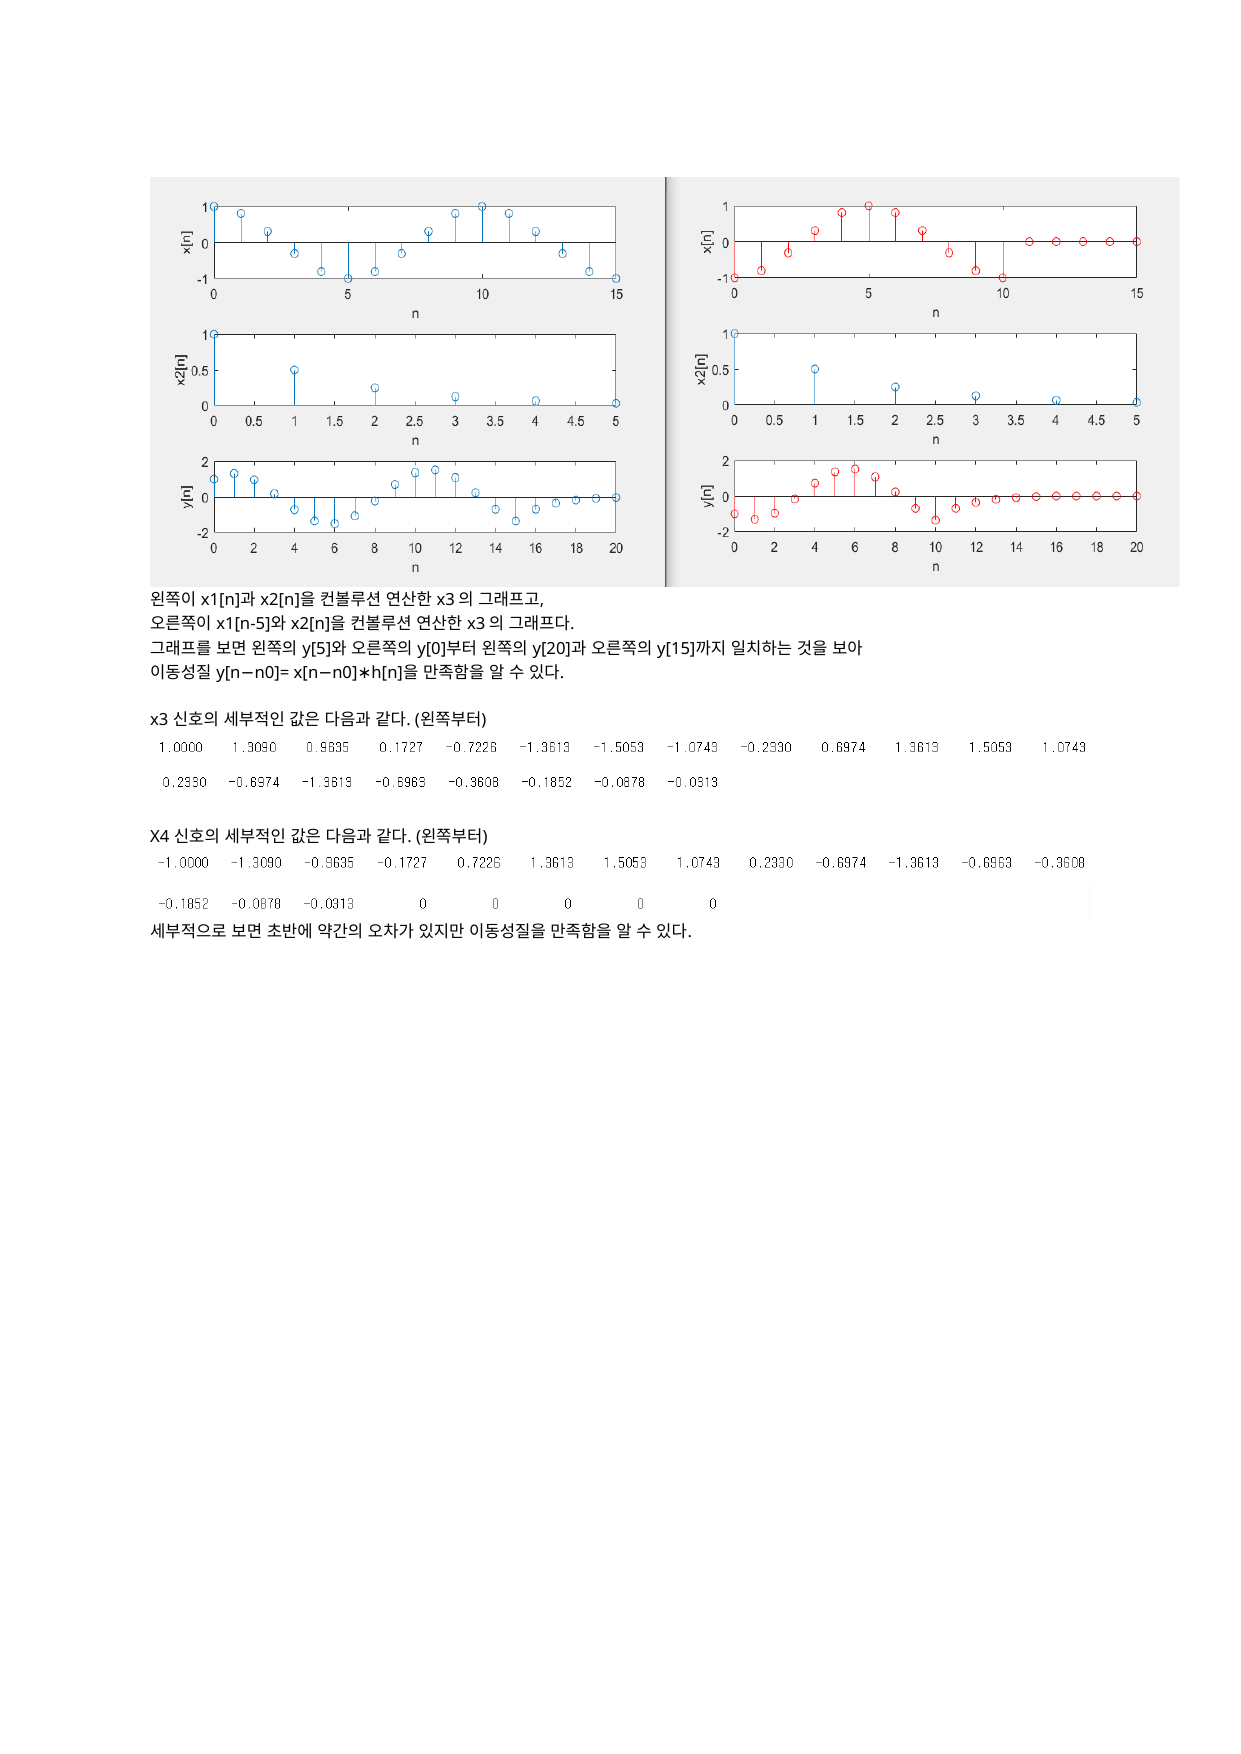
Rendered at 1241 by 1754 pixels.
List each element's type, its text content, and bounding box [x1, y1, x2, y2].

picture [150, 730, 1090, 800]
text X4 신호의 세부적인 값은 다음과 같다. (왼쪽부터) [150, 823, 1090, 846]
text 왼쪽이 x1[n]과 x2[n]을 컨볼루션 연산한 x3의 그래프고, [150, 587, 1090, 610]
text 세부적으로 보면 초반에 약간의 오차가 있지만 이동성질을 만족함을 알 수 있다. [150, 919, 1090, 942]
text x3 신호의 세부적인 값은 다음과 같다. (왼쪽부터) [150, 706, 1090, 730]
picture [150, 846, 1090, 919]
text 이동성질 y[n−n0]= x[n−n0]∗h[n]을 만족함을 알 수 있다. [150, 659, 1090, 683]
text 그래프를 보면 왼쪽의 y[5]와 오른쪽의 y[0]부터 왼쪽의 y[20]과 오른쪽의 y[15]까지 일치하는 것을 보아 [150, 635, 1090, 659]
picture [150, 177, 1180, 587]
text 오른쪽이 x1[n-5]와 x2[n]을 컨볼루션 연산한 x3의 그래프다. [150, 610, 1090, 635]
